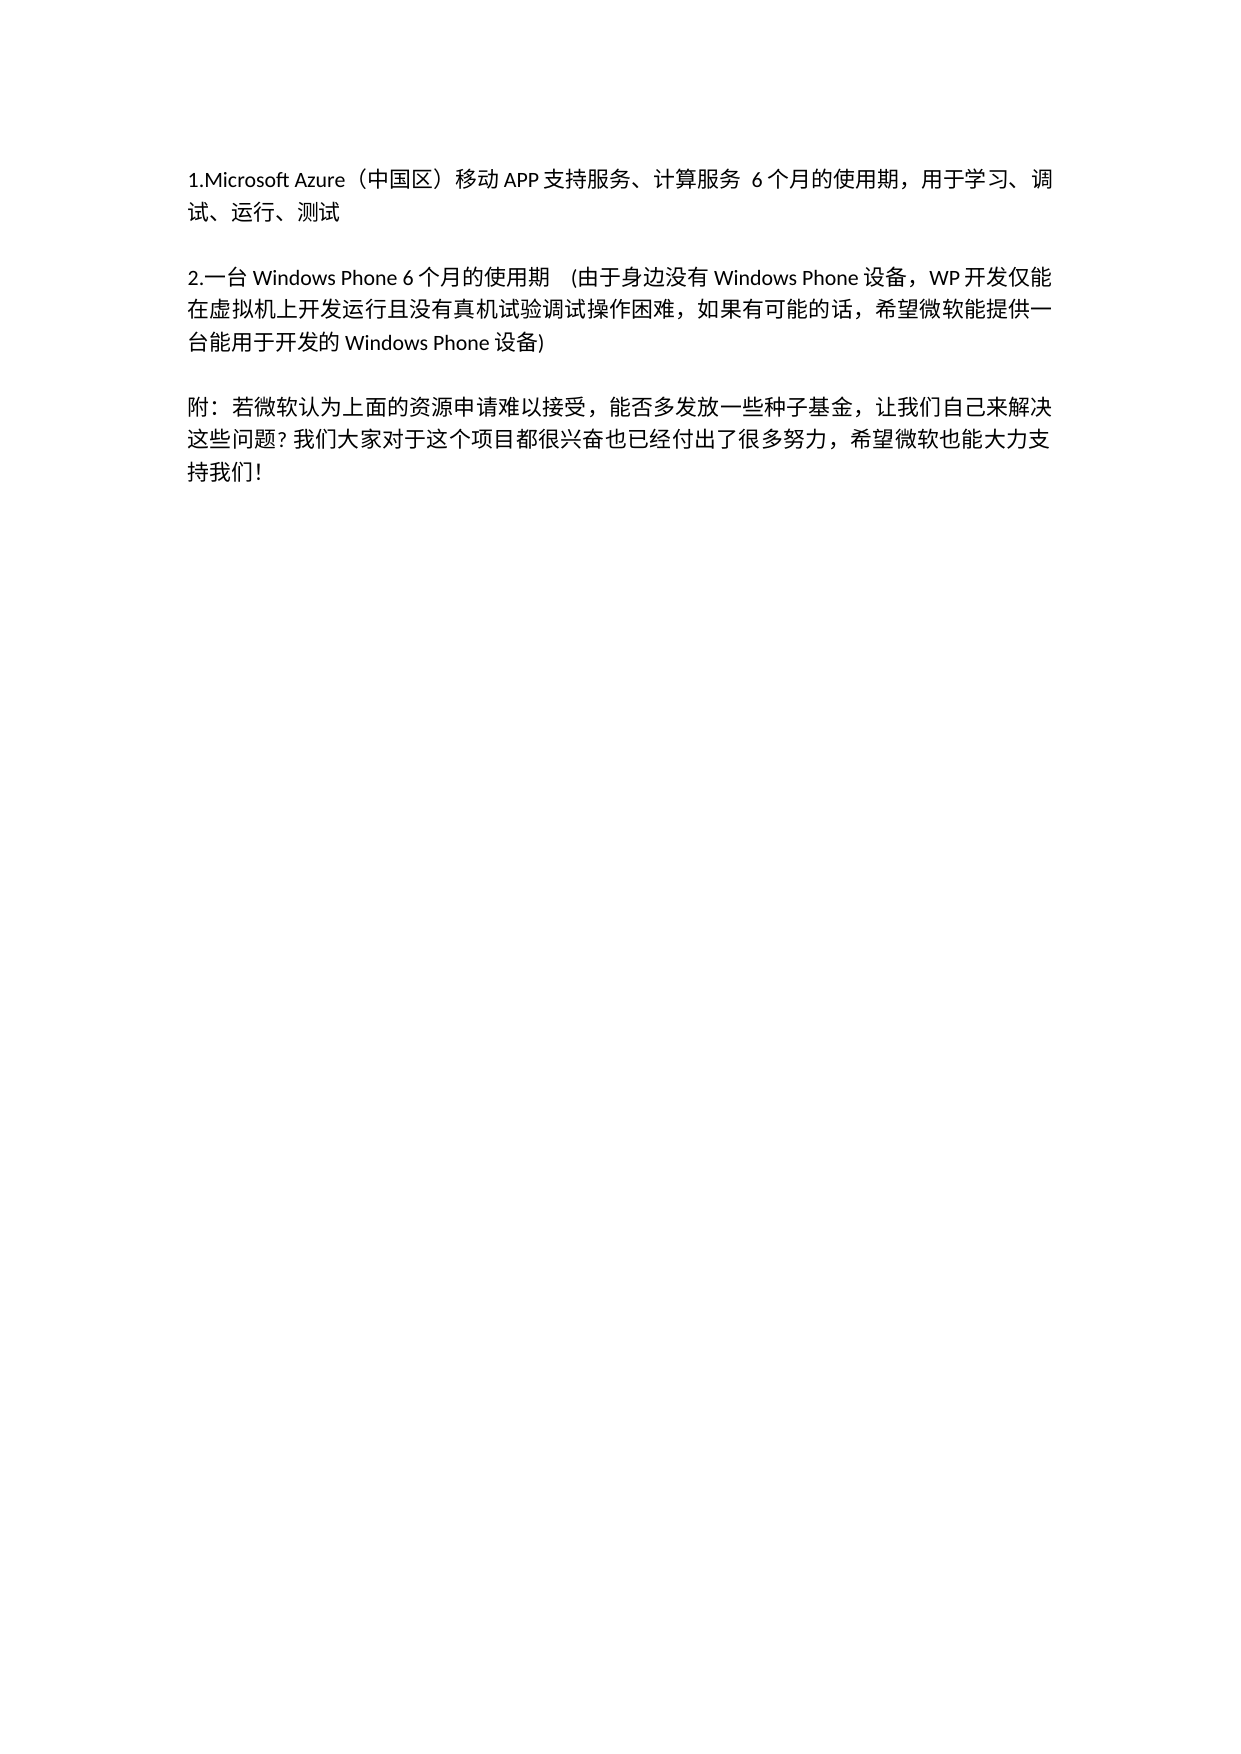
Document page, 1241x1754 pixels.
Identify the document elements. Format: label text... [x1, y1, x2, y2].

text 附：若微软认为上面的资源申请难以接受，能否多发放一些种子基金，让我们自己来解决这些问题? 我们大家对于这个项目都很兴奋也已经付出了很多努力，希望微软也能大力支持我们！ [187, 389, 1053, 487]
text 2.一台Windows Phone 6个月的使用期 (由于身边没有Windows Phone设备，WP开发仅能在虚拟机上开发运行且没有真机试验调试操作困难，如果有可能的话，希望微软能提供一台能用于开发的Windows Phone设备) [187, 259, 1053, 357]
text 1.Microsoft Azure（中国区）移动APP支持服务、计算服务 6个月的使用期，用于学习、调试、运行、测试 [187, 162, 1053, 227]
